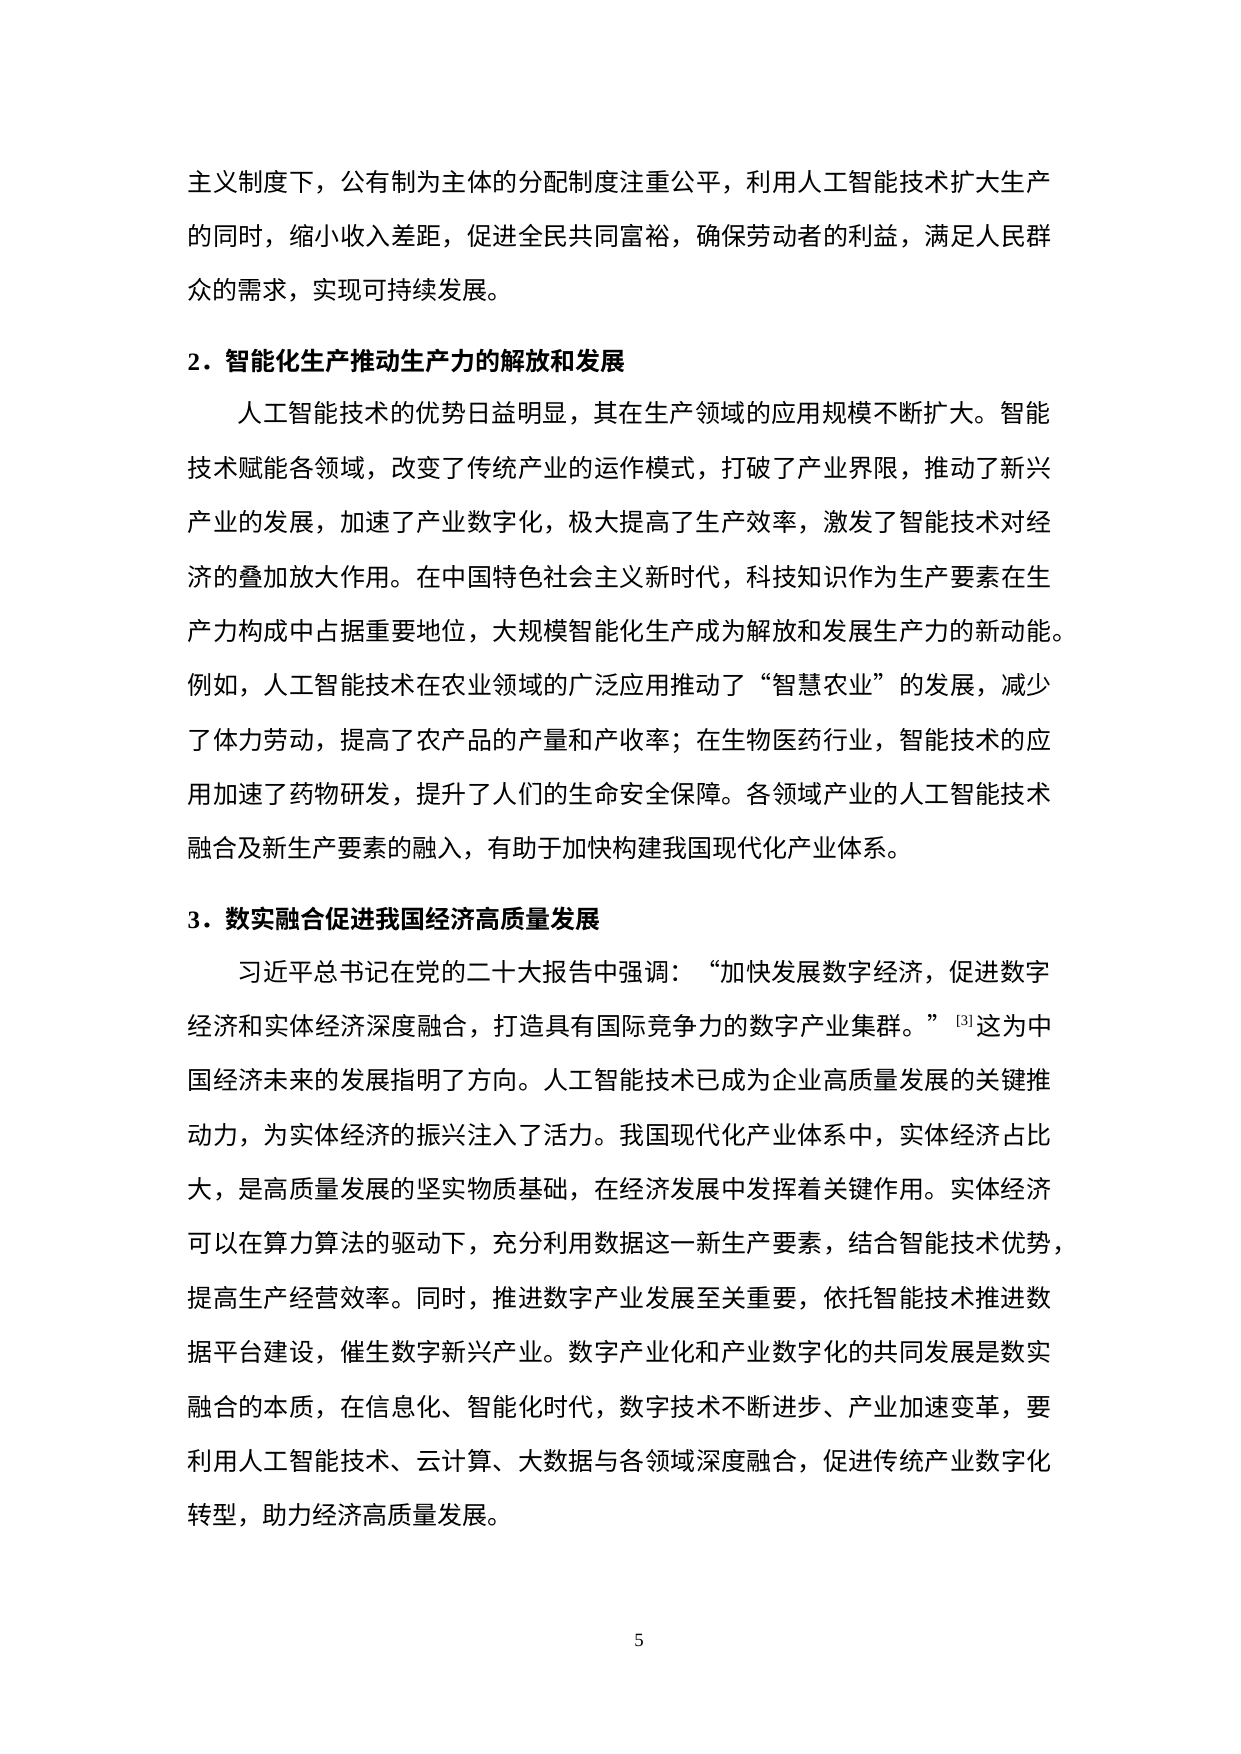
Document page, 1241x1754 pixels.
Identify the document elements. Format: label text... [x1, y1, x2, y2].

text 人工智能技术的优势日益明显，其在生产领域的应用规模不断扩大。智能技术赋能各领域，改变了传统产业的运作模式，打破了产业界限，推动了新兴产业的发展，加速了产业数字化，极大提高了生产效率，激发了智能技术对经济的叠加放大作用。在中国特色社会主义新时代，科技知识作为生产要素在生产力构成中占据重要地位，大规模智能化生产成为解放和发展生产力的新动能。例如，人工智能技术在农业领域的广泛应用推动了“智慧农业”的发展，减少了体力劳动，提高了农产品的产量和产收率；在生物医药行业，智能技术的应用加速了药物研发，提升了人们的生命安全保障。各领域产业的人工智能技术融合及新生产要素的融入，有助于加快构建我国现代化产业体系。 [187, 394, 1053, 865]
text 习近平总书记在党的二十大报告中强调：“加快发展数字经济，促进数字经济和实体经济深度融合，打造具有国际竞争力的数字产业集群。”[3] 这为中国经济未来的发展指明了方向。人工智能技术已成为企业高质量发展的关键推动力，为实体经济的振兴注入了活力。我国现代化产业体系中，实体经济占比大，是高质量发展的坚实物质基础，在经济发展中发挥着关键作用。实体经济可以在算力算法的驱动下，充分利用数据这一新生产要素，结合智能技术优势，提高生产经营效率。同时，推进数字产业发展至关重要，依托智能技术推进数据平台建设，催生数字新兴产业。数字产业化和产业数字化的共同发展是数实融合的本质，在信息化、智能化时代，数字技术不断进步、产业加速变革，要利用人工智能技术、云计算、大数据与各领域深度融合，促进传统产业数字化转型，助力经济高质量发展。 [187, 952, 1053, 1532]
subtitle 3．数实融合促进我国经济高质量发展 [187, 899, 1053, 936]
subtitle 2．智能化生产推动生产力的解放和发展 [187, 341, 1053, 378]
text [187, 162, 1053, 307]
